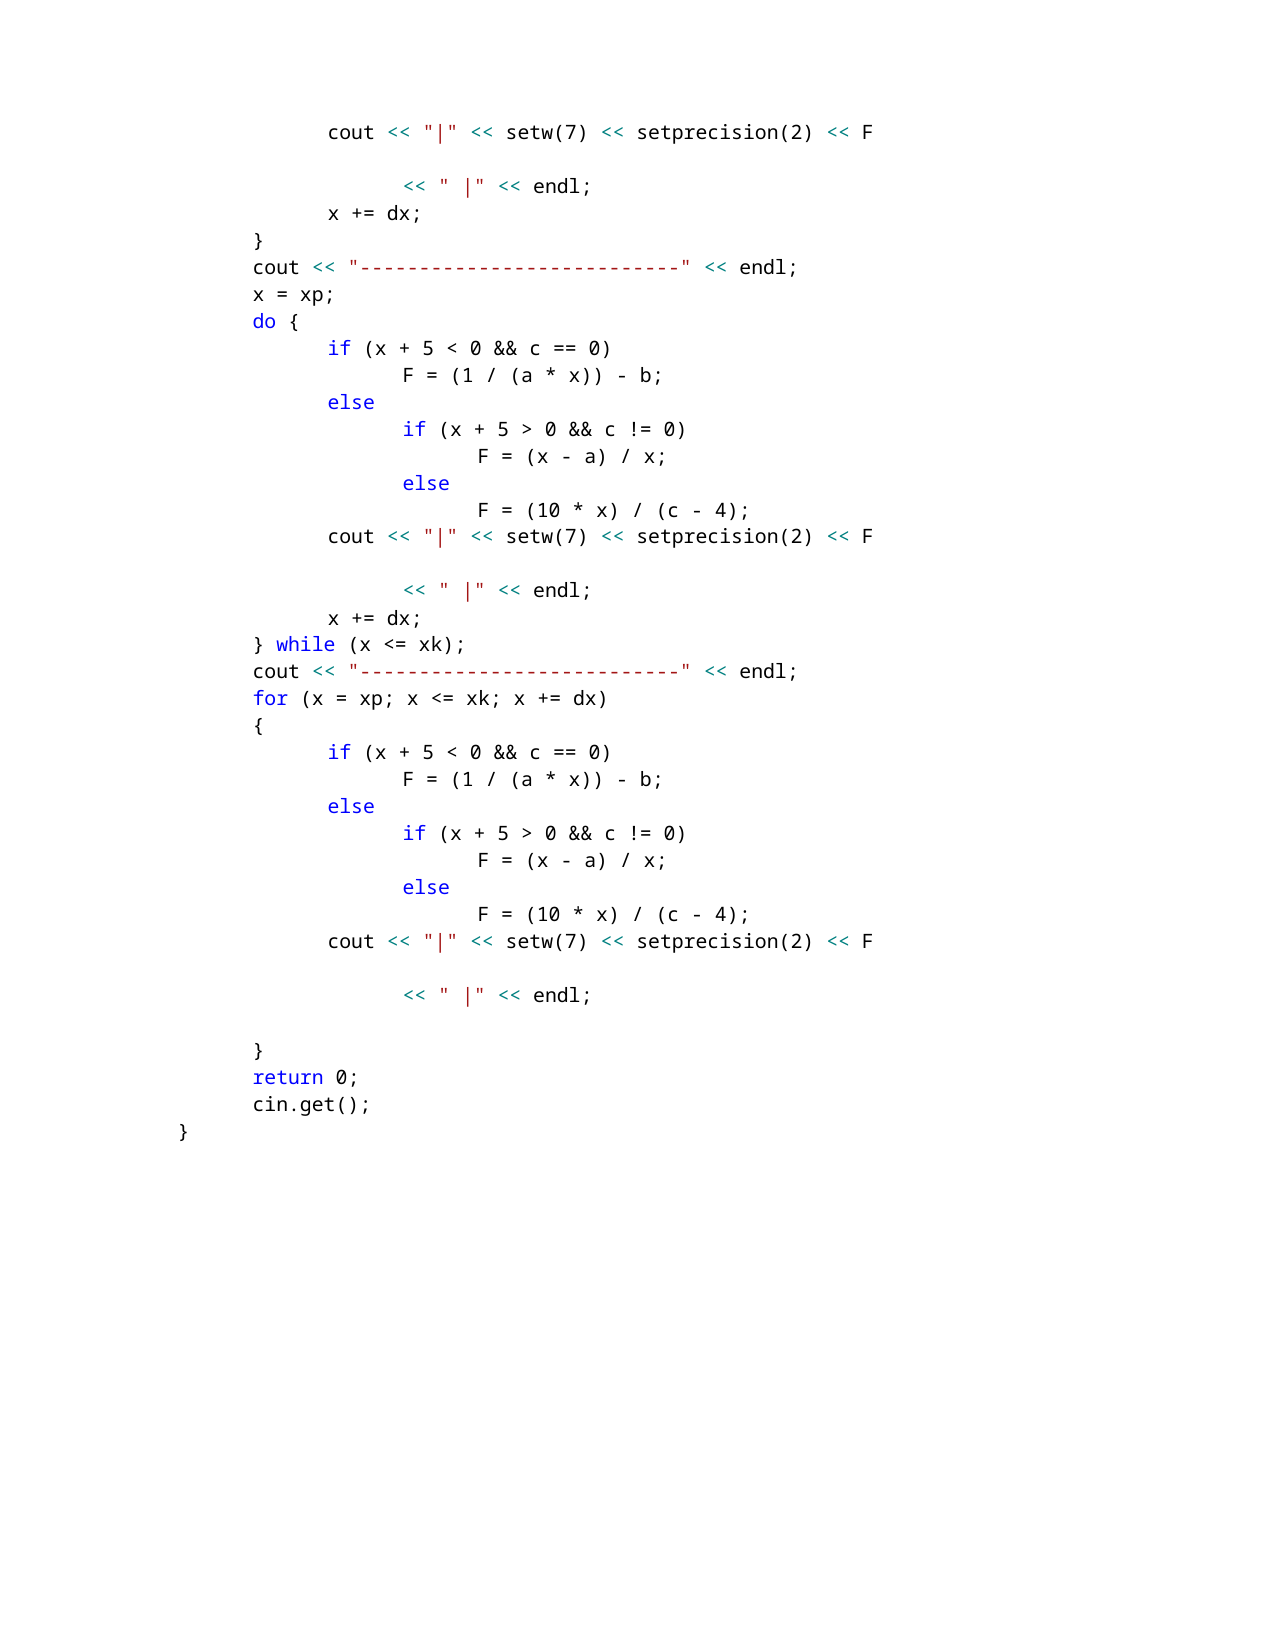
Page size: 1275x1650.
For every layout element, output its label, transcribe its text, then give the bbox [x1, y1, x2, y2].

text do { [177, 307, 1186, 334]
text else [177, 388, 1186, 415]
text cout << "|" << setw(7) << setprecision(2) << F [177, 523, 1186, 550]
text F = (1 / (a * x)) - b; [177, 361, 1186, 388]
text else [177, 469, 1186, 496]
text << " |" << endl; [177, 172, 1186, 199]
text else [177, 873, 1186, 901]
text F = (x - a) / x; [177, 442, 1186, 469]
text if (x + 5 < 0 && c == 0) [177, 739, 1186, 766]
text F = (x - a) / x; [177, 847, 1186, 873]
text for (x = xp; x <= xk; x += dx) [177, 685, 1186, 712]
text } while (x <= xk); [177, 631, 1186, 658]
text << " |" << endl; [177, 981, 1186, 1008]
text << " |" << endl; [177, 577, 1186, 604]
text } [177, 1036, 1186, 1063]
text return 0; [177, 1063, 1186, 1090]
text { [177, 712, 1186, 739]
text cout << "|" << setw(7) << setprecision(2) << F [177, 927, 1186, 954]
text else [177, 793, 1186, 819]
text cin.get(); [177, 1090, 1186, 1117]
text cout << "|" << setw(7) << setprecision(2) << F [177, 118, 1186, 145]
text F = (10 * x) / (c - 4); [177, 496, 1186, 523]
text x = xp; [177, 280, 1186, 307]
text x += dx; [177, 604, 1186, 631]
text if (x + 5 > 0 && c != 0) [177, 415, 1186, 442]
text } [177, 1117, 1186, 1144]
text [177, 253, 1186, 280]
text } [177, 226, 1186, 253]
text cout << "---------------------------" << endl; [177, 658, 1186, 685]
text if (x + 5 < 0 && c == 0) [177, 334, 1186, 361]
text F = (1 / (a * x)) - b; [177, 766, 1186, 793]
text x += dx; [177, 199, 1186, 226]
text if (x + 5 > 0 && c != 0) [177, 819, 1186, 847]
text F = (10 * x) / (c - 4); [177, 901, 1186, 927]
